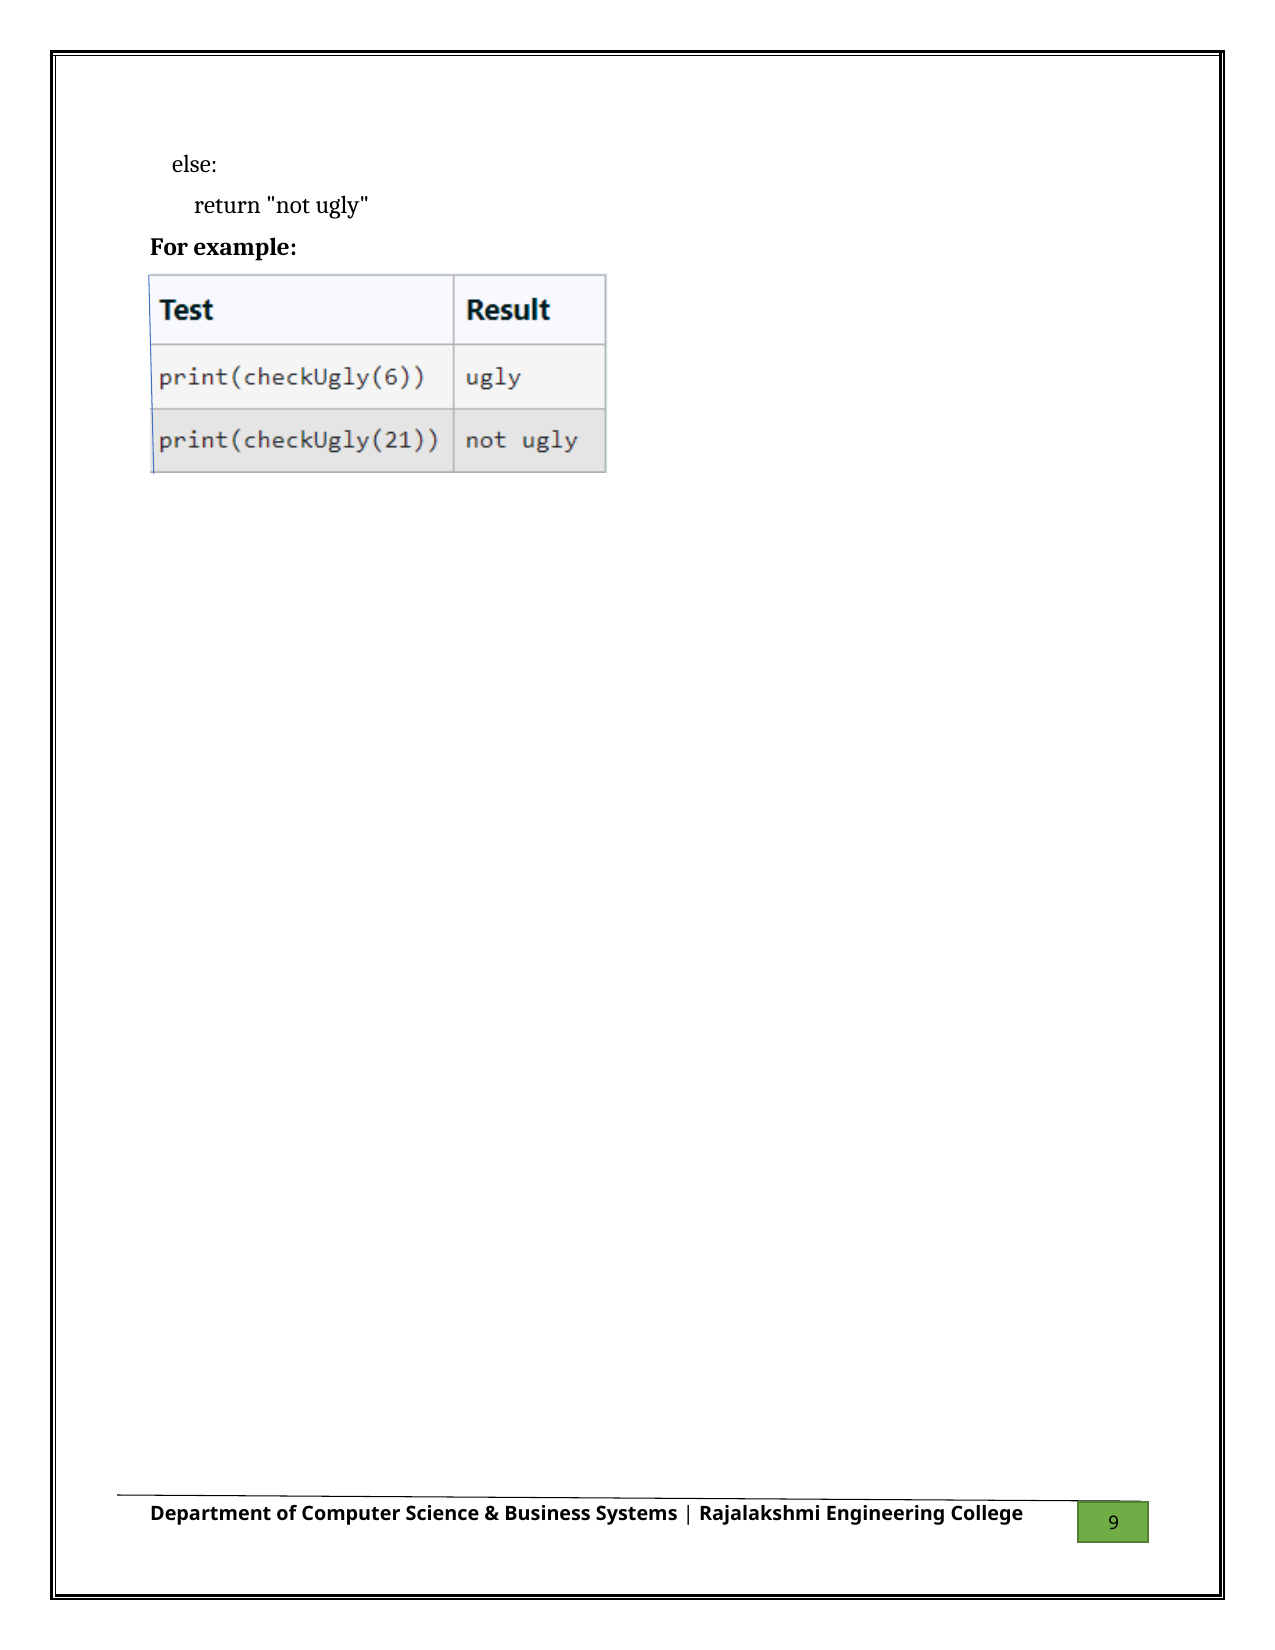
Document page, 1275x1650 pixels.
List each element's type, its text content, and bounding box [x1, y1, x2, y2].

text else: [150, 150, 1125, 179]
text For example: [150, 232, 1125, 261]
picture [150, 273, 608, 473]
text return "not ugly" [150, 191, 1125, 220]
